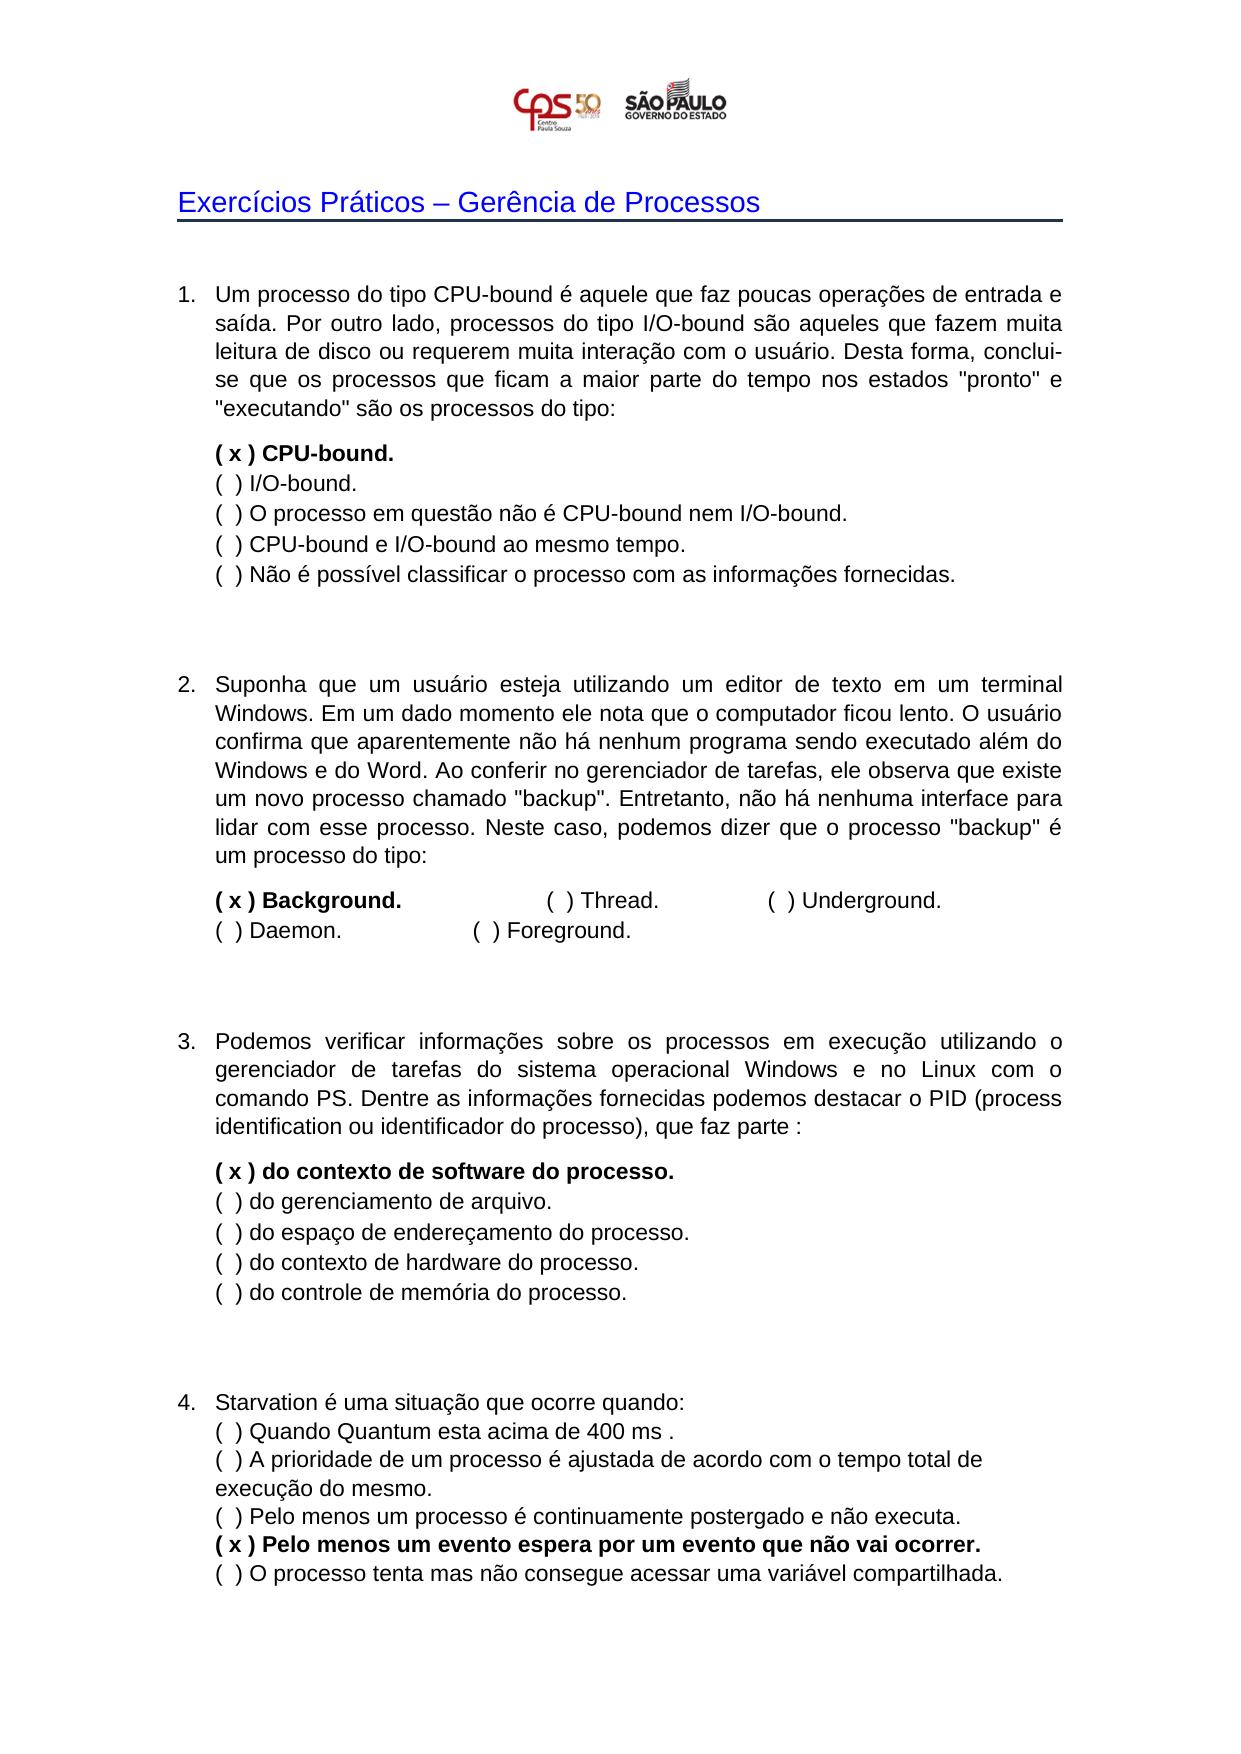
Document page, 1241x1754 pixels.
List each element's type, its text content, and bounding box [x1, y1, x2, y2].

text ( x ) Background. ( ) Thread. ( ) Underground. ( ) Daemon. ( ) Foreground. [215, 887, 1063, 943]
list Podemos verificar informações sobre os processos em execução utilizando o gerenciador de tarefas do sistema operacional Windows e no Linux com o comando PS. Dentre as informações fornecidas podemos destacar o PID (process identification ou identificador do processo), que faz parte : [177, 1028, 1063, 1139]
text ( x ) CPU-bound. ( ) I/O-bound. ( ) O processo em questão não é CPU-bound nem I/O-bound. ( ) CPU-bound e I/O-bound ao mesmo tempo. ( ) Não é possível classificar o processo com as informações fornecidas. [215, 440, 1063, 587]
text Exercícios Práticos – Gerência de Processos [177, 185, 1063, 219]
picture [508, 73, 732, 139]
list Um processo do tipo CPU-bound é aquele que faz poucas operações de entrada e saída. Por outro lado, processos do tipo I/O-bound são aqueles que fazem muita leitura de disco ou requerem muita interação com o usuário. Desta forma, conclui-se que os processos que ficam a maior parte do tempo nos estados "pronto" e "executando" são os processos do tipo: [177, 281, 1063, 421]
list Starvation é uma situação que ocorre quando: ( ) Quando Quantum esta acima de 400 ms . ( ) A prioridade de um processo é ajustada de acordo com o tempo total de execução do mesmo. ( ) Pelo menos um processo é continuamente postergado e não executa. ( x ) Pelo menos um evento espera por um evento que não vai ocorrer. ( ) O processo tenta mas não consegue acessar uma variável compartilhada. [177, 1389, 1063, 1586]
list Suponha que um usuário esteja utilizando um editor de texto em um terminal Windows. Em um dado momento ele nota que o computador ficou lento. O usuário confirma que aparentemente não há nenhum programa sendo executado além do Windows e do Word. Ao conferir no gerenciador de tarefas, ele observa que existe um novo processo chamado "backup". Entretanto, não há nenhuma interface para lidar com esse processo. Neste caso, podemos dizer que o processo "backup" é um processo do tipo: [177, 671, 1063, 868]
text ( x ) do contexto de software do processo. ( ) do gerenciamento de arquivo. ( ) do espaço de endereçamento do processo. ( ) do contexto de hardware do processo. ( ) do controle de memória do processo. [215, 1158, 1063, 1305]
